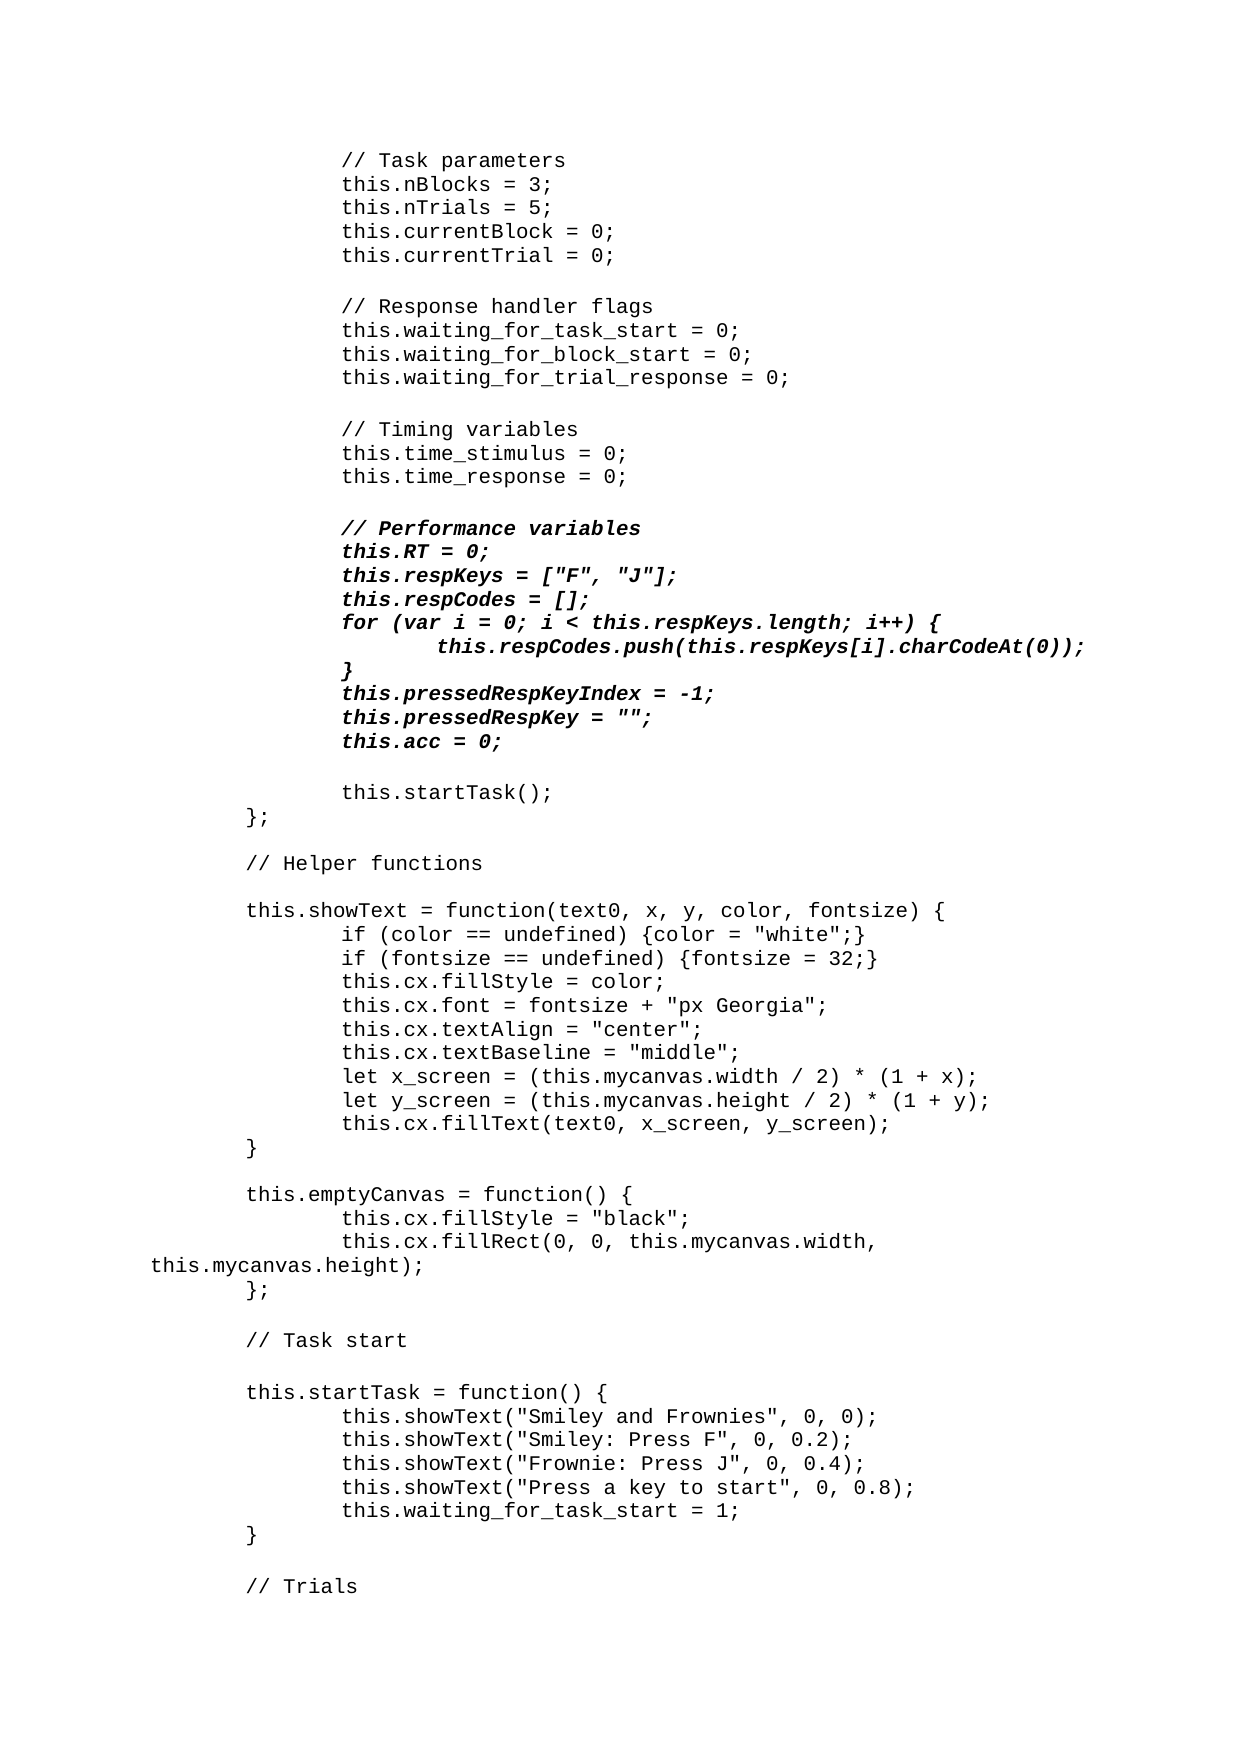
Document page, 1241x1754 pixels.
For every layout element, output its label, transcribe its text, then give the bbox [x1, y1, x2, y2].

text if (color == undefined) {color = "white";} [150, 924, 1090, 948]
text this.nBlocks = 3; [150, 174, 1090, 197]
text this.waiting_for_block_start = 0; [150, 343, 1090, 367]
text this.respCodes = []; [150, 589, 1090, 612]
text }; [150, 806, 1090, 829]
text this.currentBlock = 0; [150, 221, 1090, 244]
text this.cx.fillStyle = "black"; [150, 1208, 1090, 1232]
text this.startTask = function() { [150, 1382, 1090, 1406]
text // Trials [150, 1576, 1090, 1599]
text this.showText("Smiley and Frownies", 0, 0); [150, 1406, 1090, 1429]
text } [150, 660, 1090, 683]
text this.cx.textAlign = "center"; [150, 1019, 1090, 1042]
text // Task parameters [150, 150, 1090, 174]
text // Helper functions [150, 853, 1090, 877]
text } [150, 1524, 1090, 1548]
text this.cx.fillStyle = color; [150, 971, 1090, 995]
text this.time_stimulus = 0; [150, 442, 1090, 466]
text }; [150, 1279, 1090, 1302]
text // Task start [150, 1331, 1090, 1354]
text this.respKeys = ["F", "J"]; [150, 565, 1090, 589]
text this.waiting_for_task_start = 0; [150, 320, 1090, 343]
text // Response handler flags [150, 296, 1090, 320]
text this.time_response = 0; [150, 466, 1090, 490]
text this.waiting_for_trial_response = 0; [150, 367, 1090, 391]
text this.cx.textBaseline = "middle"; [150, 1042, 1090, 1066]
text this.cx.font = fontsize + "px Georgia"; [150, 995, 1090, 1019]
text this.waiting_for_task_start = 1; [150, 1500, 1090, 1524]
text // Timing variables [150, 419, 1090, 442]
text this.showText = function(text0, x, y, color, fontsize) { [150, 901, 1090, 924]
text this.cx.fillRect(0, 0, this.mycanvas.width, this.mycanvas.height); [150, 1232, 1090, 1279]
text this.showText("Press a key to start", 0, 0.8); [150, 1477, 1090, 1500]
text } [150, 1137, 1090, 1161]
text this.currentTrial = 0; [150, 244, 1090, 268]
text this.nTrials = 5; [150, 197, 1090, 221]
text this.respCodes.push(this.respKeys[i].charCodeAt(0)); [150, 636, 1090, 660]
text for (var i = 0; i < this.respKeys.length; i++) { [150, 612, 1090, 636]
text this.acc = 0; [150, 731, 1090, 754]
text this.startTask(); [150, 782, 1090, 806]
text this.RT = 0; [150, 541, 1090, 565]
text this.emptyCanvas = function() { [150, 1184, 1090, 1208]
text this.showText("Frownie: Press J", 0, 0.4); [150, 1453, 1090, 1477]
text if (fontsize == undefined) {fontsize = 32;} [150, 948, 1090, 971]
text let y_screen = (this.mycanvas.height / 2) * (1 + y); [150, 1090, 1090, 1113]
text this.cx.fillText(text0, x_screen, y_screen); [150, 1113, 1090, 1137]
text let x_screen = (this.mycanvas.width / 2) * (1 + x); [150, 1066, 1090, 1090]
text this.pressedRespKeyIndex = -1; [150, 683, 1090, 707]
text // Performance variables [150, 518, 1090, 541]
text this.pressedRespKey = ""; [150, 707, 1090, 731]
text this.showText("Smiley: Press F", 0, 0.2); [150, 1429, 1090, 1453]
